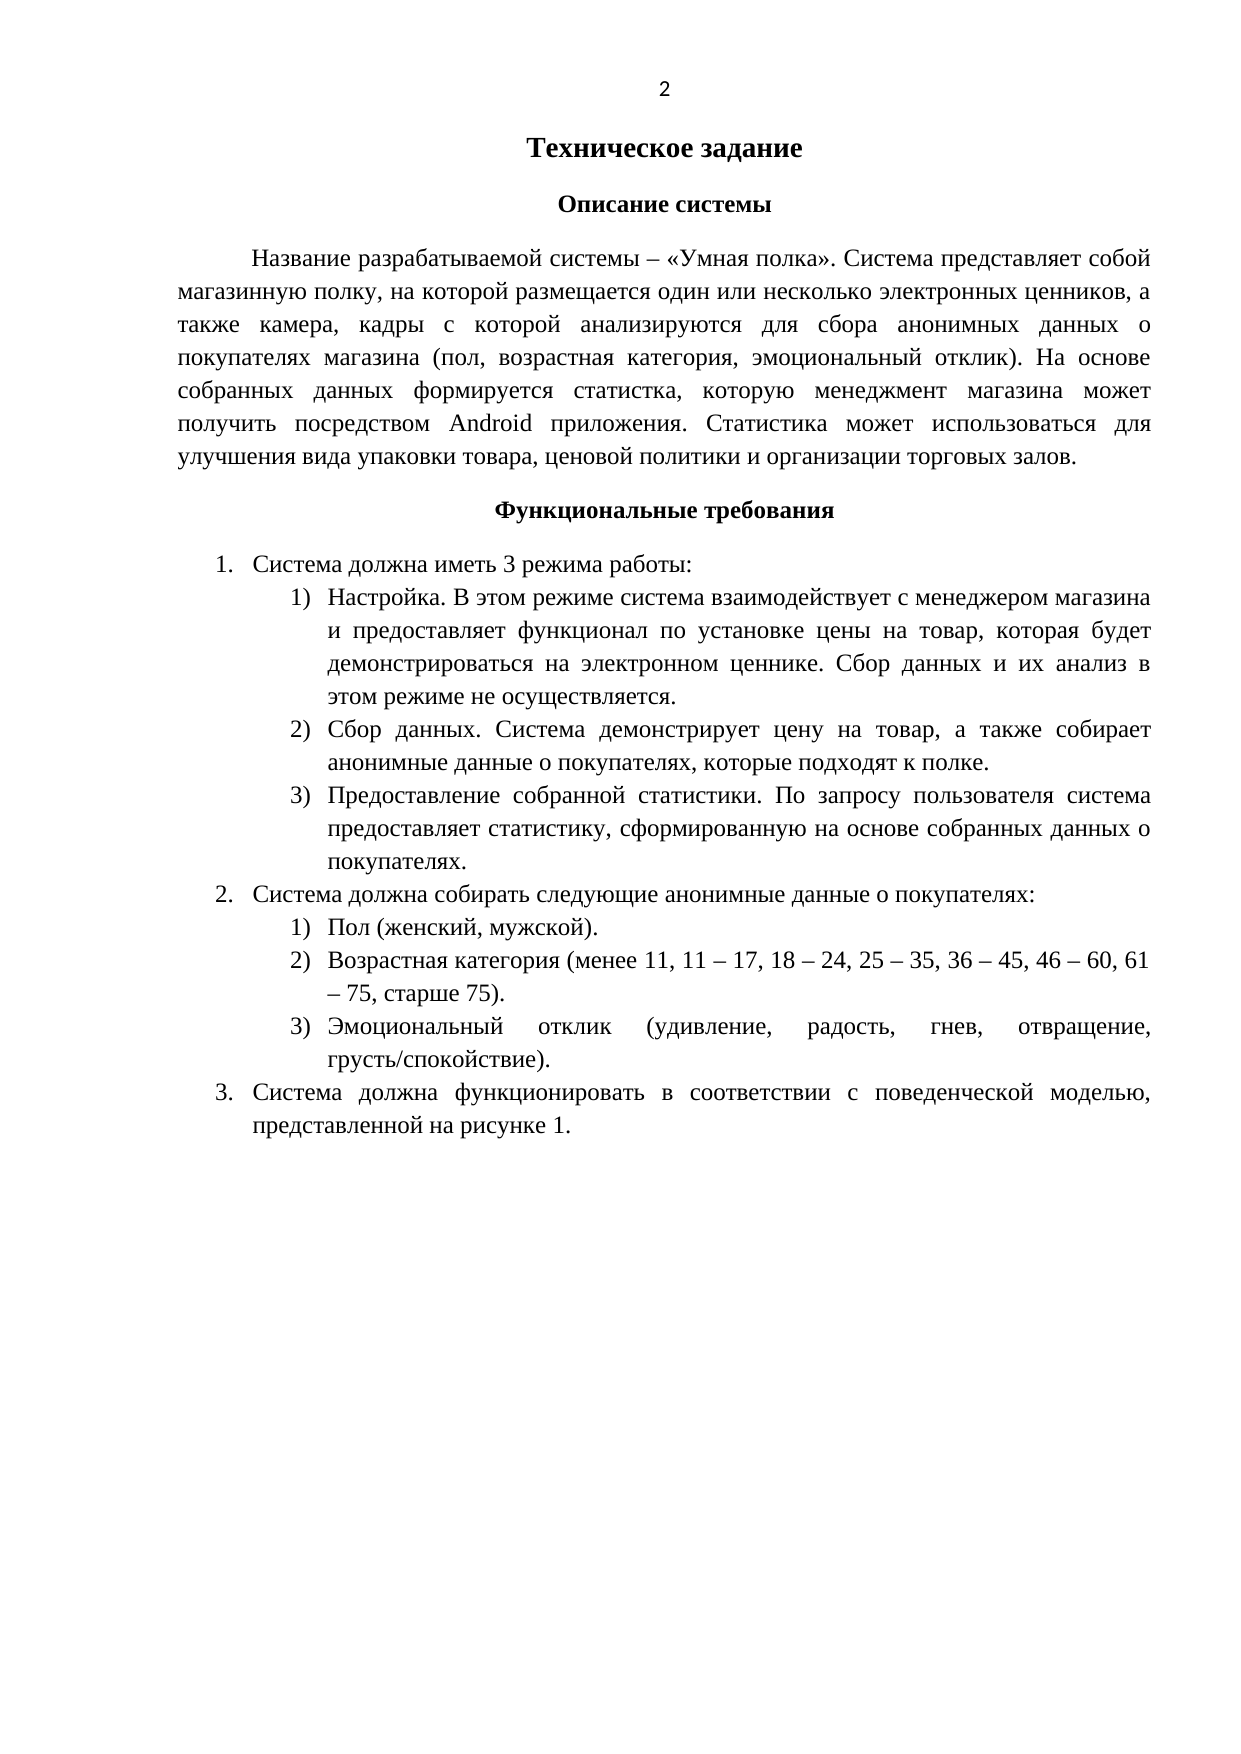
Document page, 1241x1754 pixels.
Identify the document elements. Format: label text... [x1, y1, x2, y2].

list Пол (женский, мужской). [290, 912, 1152, 941]
text Функциональные требования [177, 495, 1152, 524]
list Предоставление собранной статистики. По запросу пользователя система предоставляет статистику, сформированную на основе собранных данных о покупателях. [290, 780, 1152, 875]
list Настройка. В этом режиме система взаимодействует с менеджером магазина и предоставляет функционал по установке цены на товар, которая будет демонстрироваться на электронном ценнике. Сбор данных и их анализ в этом режиме не осуществляется. [290, 582, 1152, 710]
list Система должна функционировать в соответствии с поведенческой моделью, представленной на рисунке 1. [215, 1077, 1152, 1139]
list Возрастная категория (менее 11, 11 – 17, 18 – 24, 25 – 35, 36 – 45, 46 – 60, 61 – 75, старше 75). [290, 945, 1152, 1007]
text Техническое задание [177, 130, 1152, 163]
list Система должна собирать следующие анонимные данные о покупателях: [215, 879, 1152, 908]
list Эмоциональный отклик (удивление, радость, гнев, отвращение, грусть/спокойствие). [290, 1011, 1152, 1073]
text Описание системы [177, 189, 1152, 218]
text Название разрабатываемой системы – «Умная полка». Система представляет собой магазинную полку, на которой размещается один или несколько электронных ценников, а также камера, кадры с которой анализируются для сбора анонимных данных о покупателях магазина (пол, возрастная категория, эмоциональный отклик). На основе собранных данных формируется статистка, которую менеджмент магазина может получить посредством Android приложения. Статистика может использоваться для улучшения вида упаковки товара, ценовой политики и организации торговых залов. [177, 243, 1152, 470]
list Система должна иметь 3 режима работы: [215, 549, 1152, 578]
list Сбор данных. Система демонстрирует цену на товар, а также собирает анонимные данные о покупателях, которые подходят к полке. [290, 714, 1152, 776]
